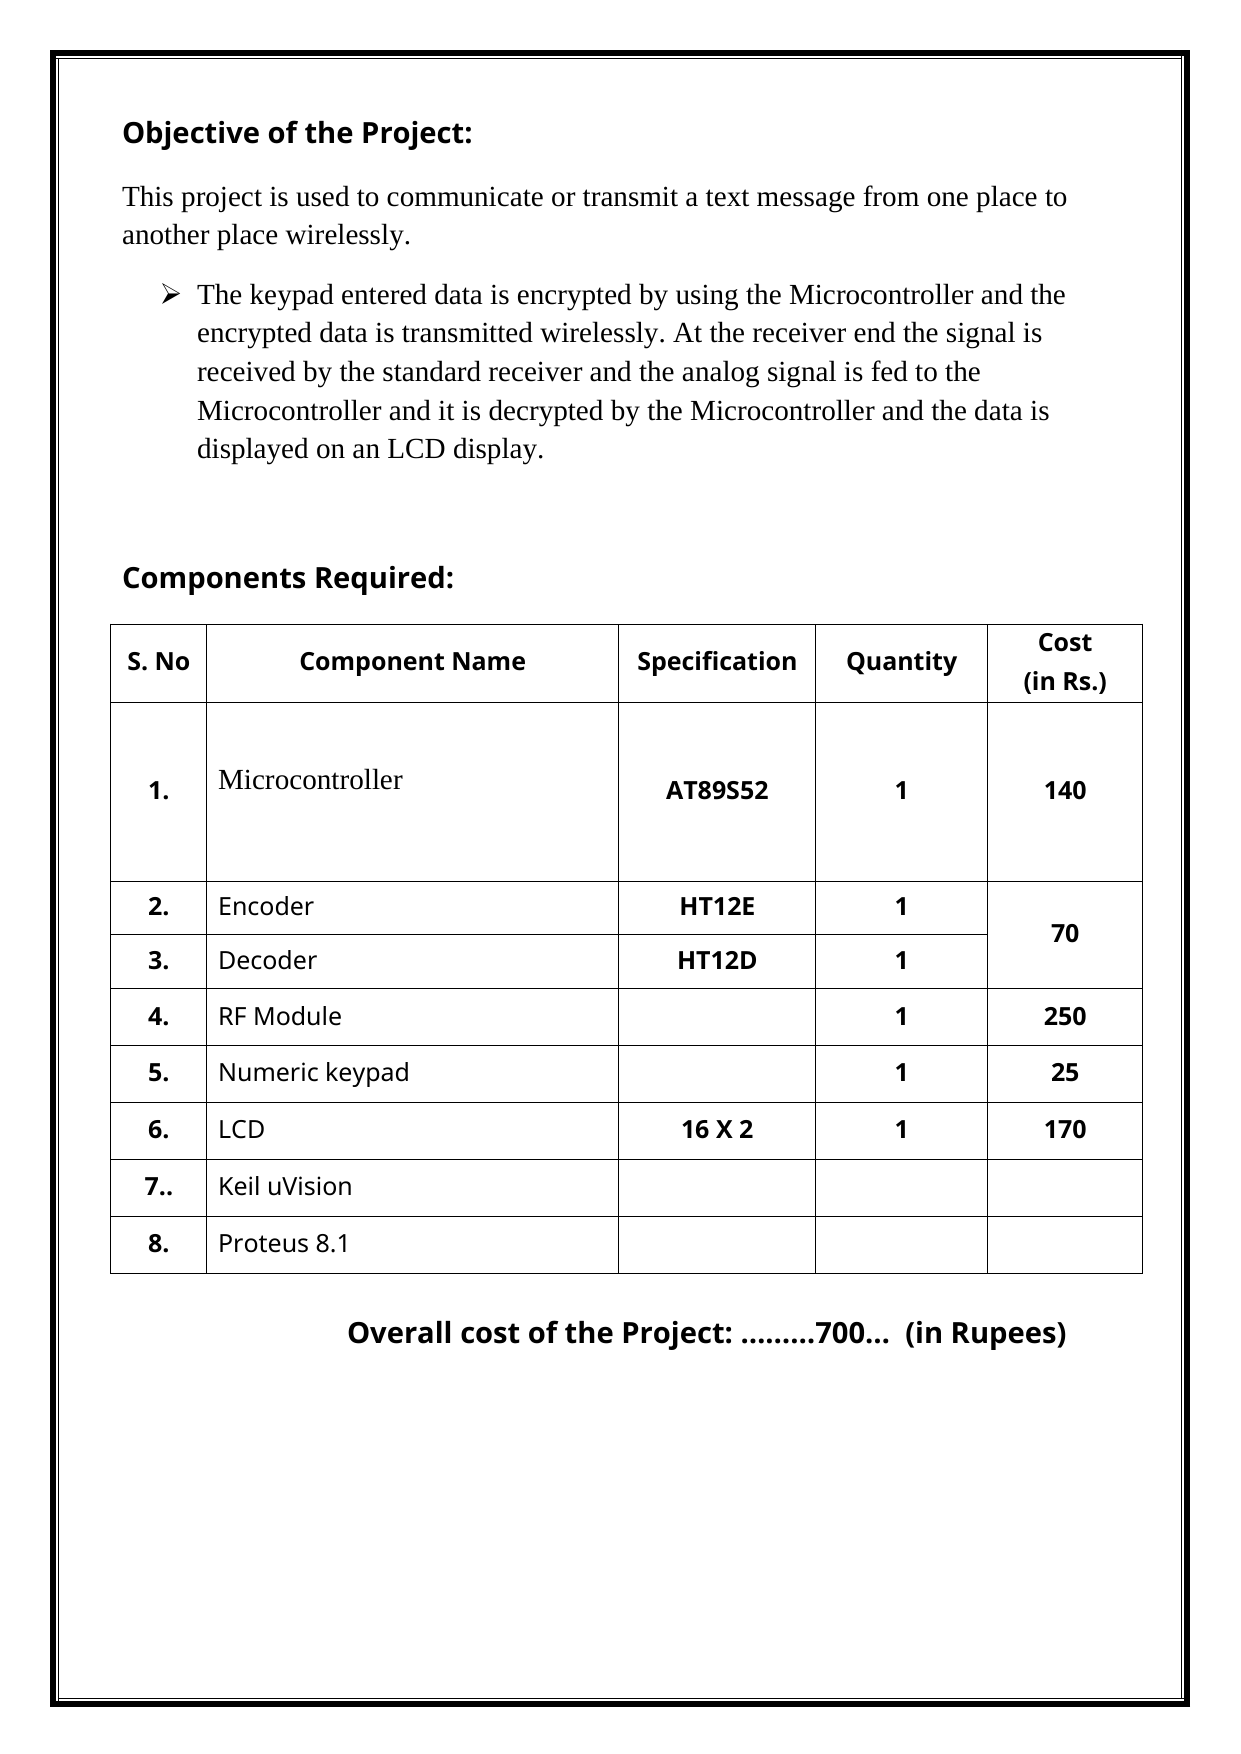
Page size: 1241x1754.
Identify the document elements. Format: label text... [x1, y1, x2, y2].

table_cell 1 [816, 882, 987, 934]
table_cell [619, 989, 815, 1045]
table_cell [619, 1217, 815, 1273]
table_cell AT89S52 [619, 703, 815, 881]
table_cell 1. [111, 703, 206, 881]
table_cell 1 [816, 1046, 987, 1102]
table_cell 140 [988, 703, 1142, 881]
table_cell Decoder [207, 935, 618, 988]
table_header Cost (in Rs.) [988, 625, 1142, 702]
table_cell Encoder [207, 882, 618, 934]
table_cell [816, 1160, 987, 1216]
table_cell 1 [816, 935, 987, 988]
table_cell 1 [816, 703, 987, 881]
table_cell 2. [111, 882, 206, 934]
table_cell Numeric keypad [207, 1046, 618, 1102]
table_cell HT12E [619, 882, 815, 934]
table_cell 16 X 2 [619, 1103, 815, 1159]
text Components Required: [122, 557, 1128, 597]
table_cell 25 [988, 1046, 1142, 1102]
table_cell RF Module [207, 989, 618, 1045]
table_cell HT12D [619, 935, 815, 988]
table_cell [816, 1217, 987, 1273]
table_cell 7.. [111, 1160, 206, 1216]
table_cell Keil uVision [207, 1160, 618, 1216]
text This project is used to communicate or transmit a text message from one place to another place wirelessly. [122, 179, 1128, 251]
table_cell 1 [816, 989, 987, 1045]
table_header Quantity [816, 625, 987, 702]
table_cell 5. [111, 1046, 206, 1102]
table_cell Microcontroller [207, 703, 618, 881]
table_cell [619, 1046, 815, 1102]
table_header S. No [111, 625, 206, 702]
table_cell Proteus 8.1 [207, 1217, 618, 1273]
table_header Component Name [207, 625, 618, 702]
table_cell 4. [111, 989, 206, 1045]
table_cell LCD [207, 1103, 618, 1159]
text Overall cost of the Project: ………700… (in Rupees) [122, 1313, 1128, 1352]
text Objective of the Project: [122, 112, 1128, 152]
table_cell 170 [988, 1103, 1142, 1159]
table_cell 8. [111, 1217, 206, 1273]
table_cell [988, 1217, 1142, 1273]
table_cell 250 [988, 989, 1142, 1045]
table_cell [988, 1160, 1142, 1216]
table_cell 1 [816, 1103, 987, 1159]
list The keypad entered data is encrypted by using the Microcontroller and the encrypted data is transmitted wirelessly. At the receiver end the signal is received by the standard receiver and the analog signal is fed to the Microcontroller and it is decrypted by the Microcontroller and the data is displayed on an LCD display. [159, 277, 1128, 465]
table_cell [619, 1160, 815, 1216]
table_cell 3. [111, 935, 206, 988]
table_cell 6. [111, 1103, 206, 1159]
table_cell 70 [988, 882, 1142, 988]
table_header Specification [619, 625, 815, 702]
